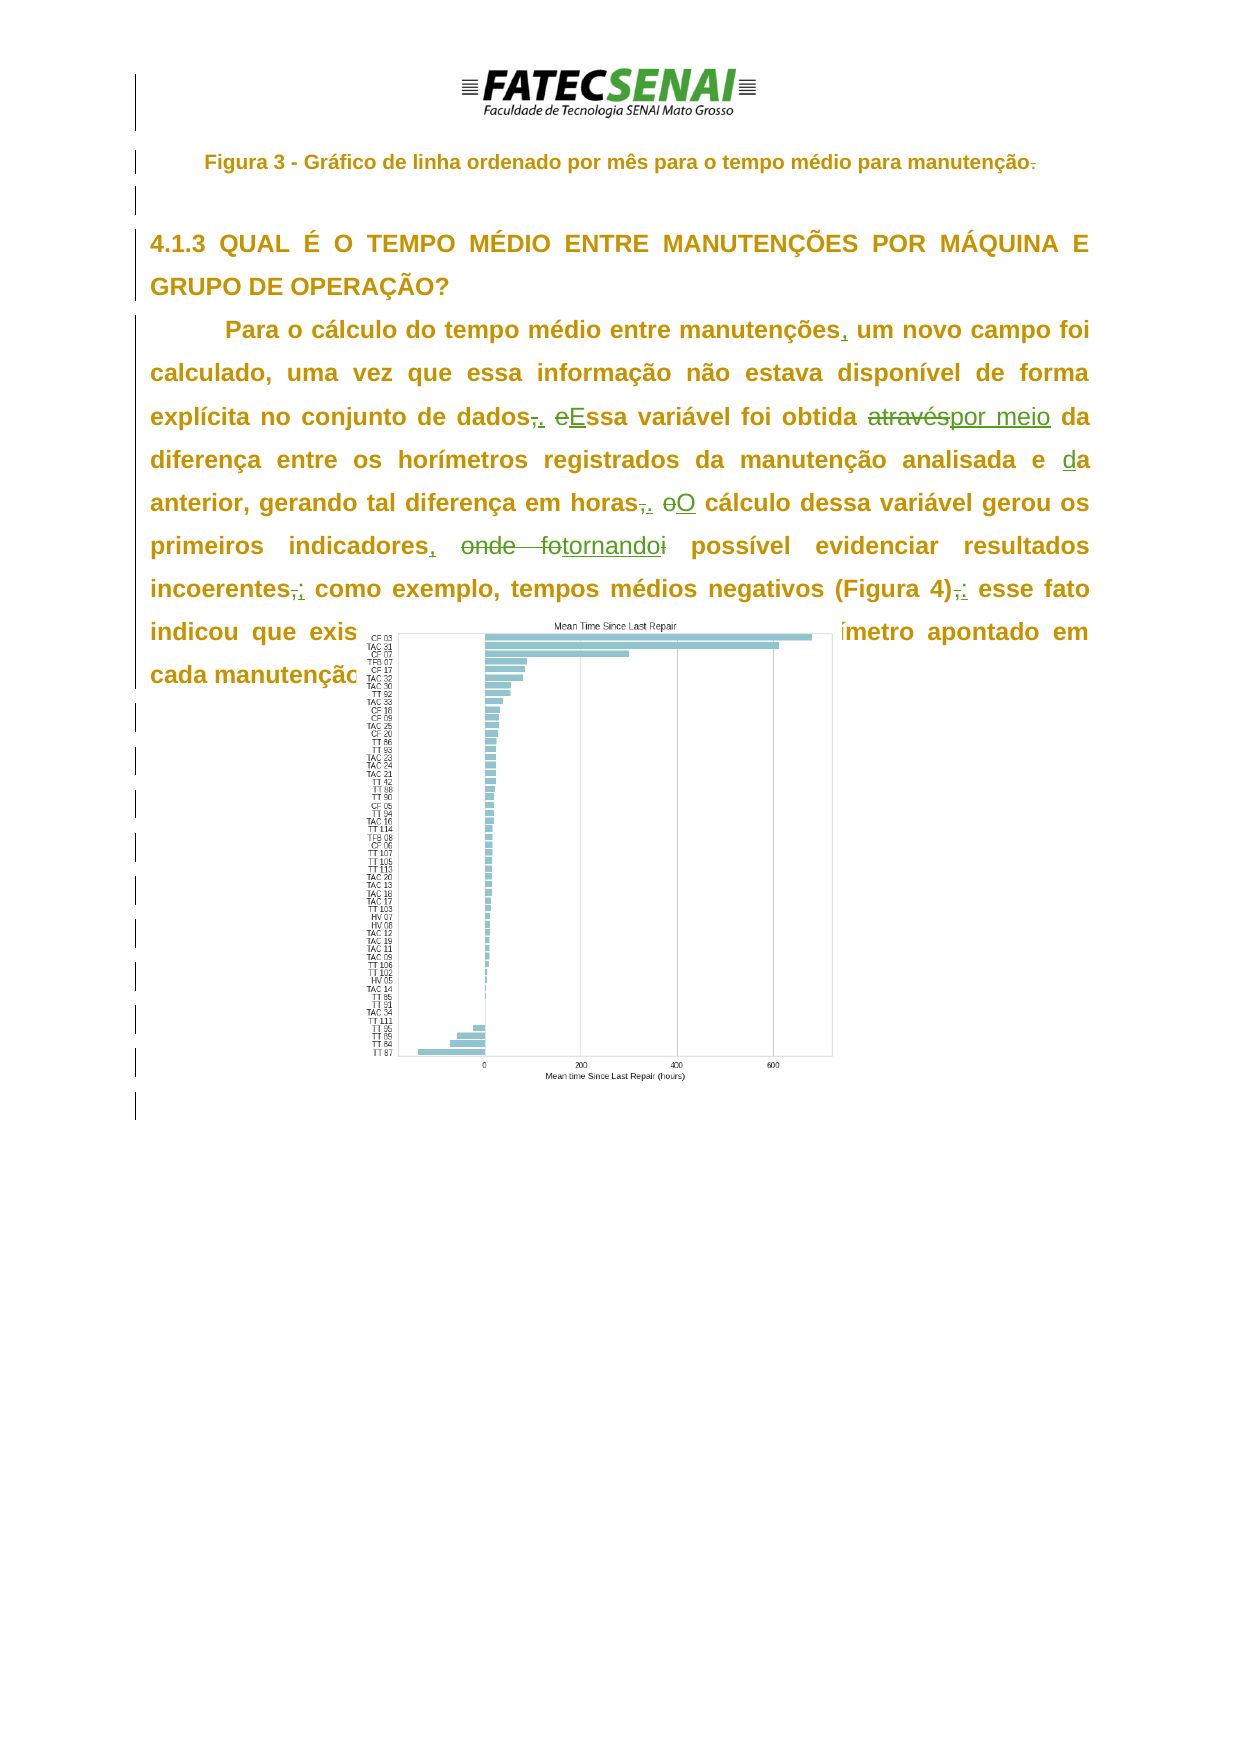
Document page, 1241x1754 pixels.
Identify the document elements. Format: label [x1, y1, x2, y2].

picture [356, 616, 843, 1088]
picture [435, 58, 781, 129]
